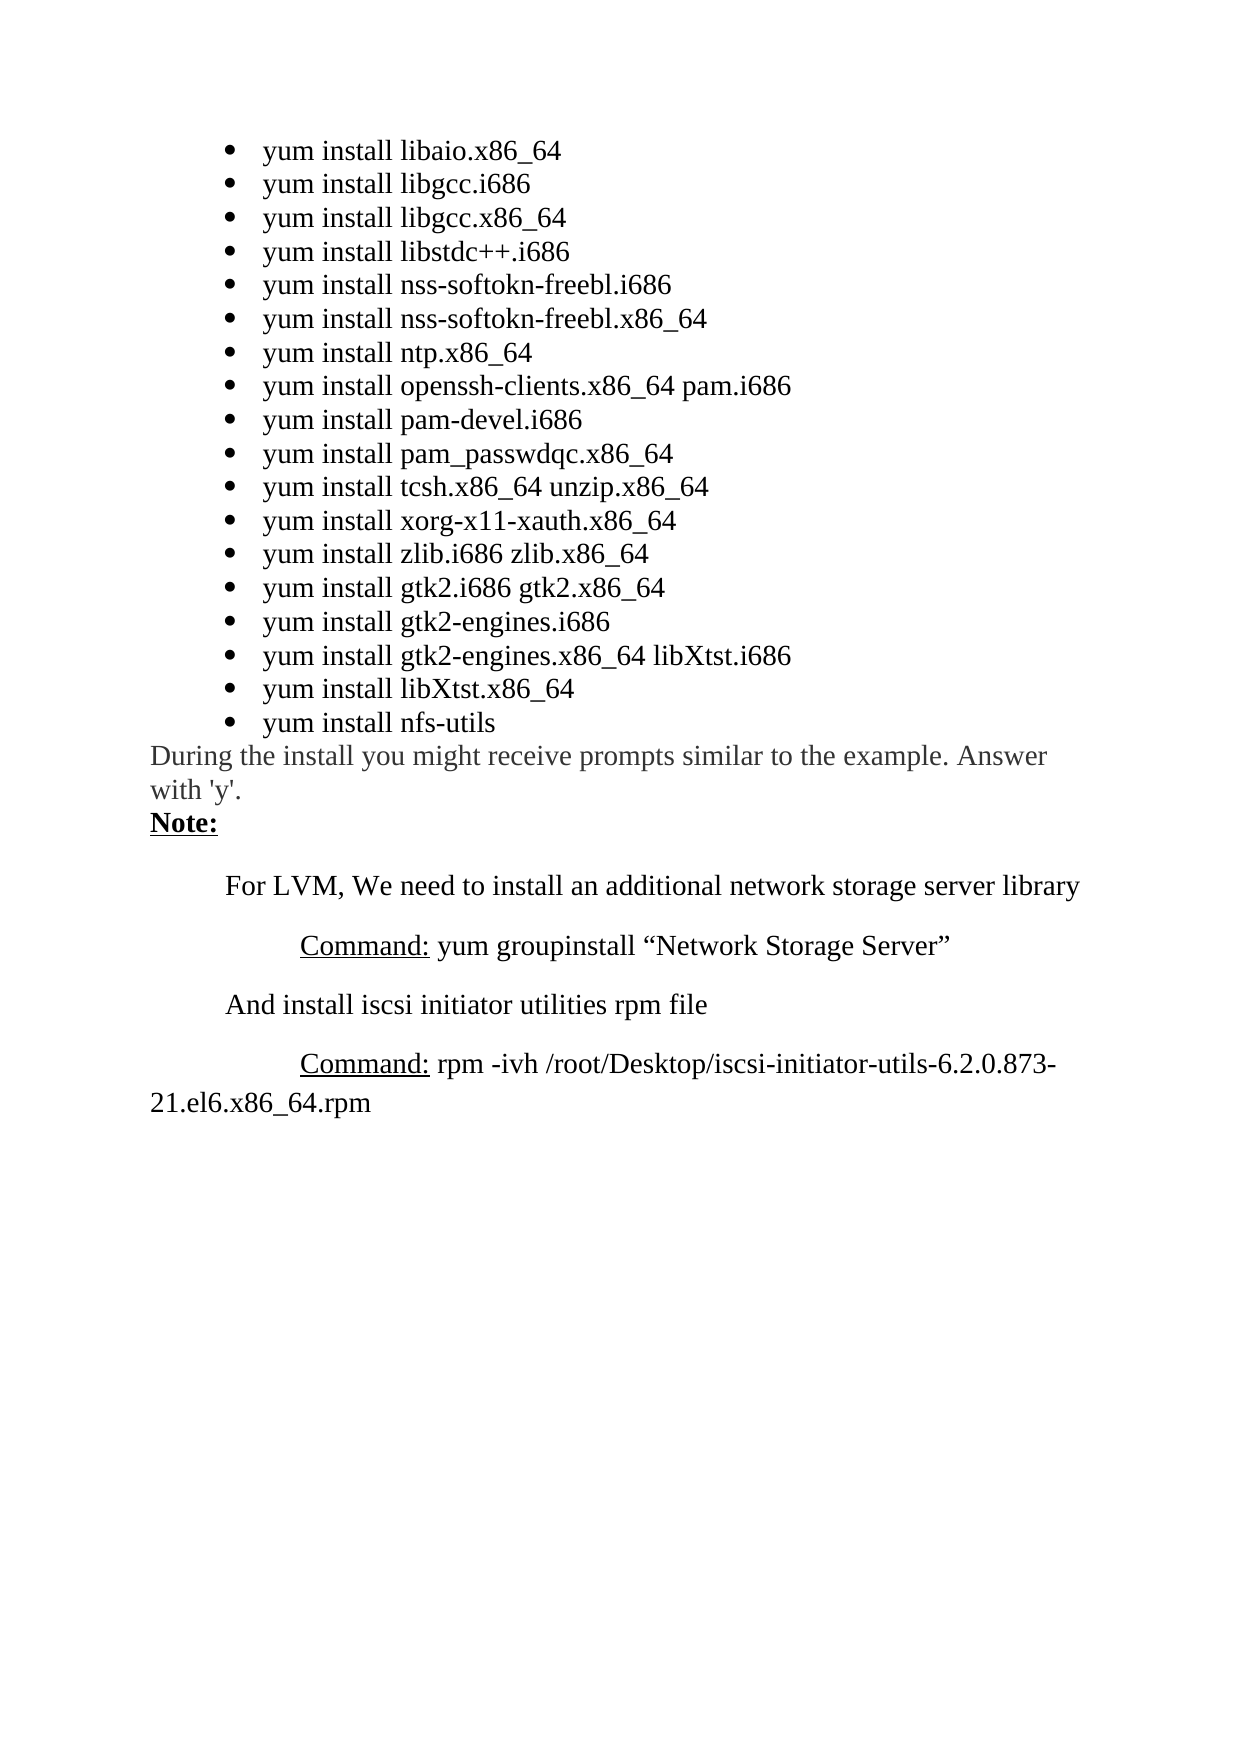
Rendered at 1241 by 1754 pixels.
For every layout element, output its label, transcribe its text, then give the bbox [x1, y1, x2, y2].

text Command: rpm -ivh /root/Desktop/iscsi-initiator-utils-6.2.0.873-21.el6.x86_64.rpm [150, 1046, 1137, 1118]
text For LVM, We need to install an additional network storage server library [150, 868, 1137, 902]
list yum install gtk2-engines.x86_64 libXtst.i686 [225, 638, 1137, 671]
text And install iscsi initiator utilities rpm file [150, 987, 1137, 1021]
list yum install ntp.x86_64 [225, 335, 1137, 368]
list yum install libaio.x86_64 [225, 133, 1137, 167]
list Note: [150, 806, 1137, 839]
list yum install gtk2-engines.i686 [225, 604, 1137, 638]
list yum install nss-softokn-freebl.x86_64 [225, 301, 1137, 335]
list yum install openssh-clients.x86_64 pam.i686 [225, 368, 1137, 402]
list During the install you might receive prompts similar to the example. Answer with 'y'. [150, 738, 1137, 806]
list yum install tcsh.x86_64 unzip.x86_64 [225, 469, 1137, 503]
list yum install pam_passwdqc.x86_64 [225, 436, 1137, 469]
list yum install pam-devel.i686 [225, 402, 1137, 436]
list yum install xorg-x11-xauth.x86_64 [225, 503, 1137, 537]
list yum install libgcc.x86_64 [225, 200, 1137, 234]
list yum install zlib.i686 zlib.x86_64 [225, 537, 1137, 570]
text Command: yum groupinstall “Network Storage Server” [150, 928, 1137, 961]
list yum install gtk2.i686 gtk2.x86_64 [225, 570, 1137, 604]
list yum install libXtst.x86_64 [225, 671, 1137, 705]
list yum install nss-softokn-freebl.i686 [225, 267, 1137, 301]
list yum install libgcc.i686 [225, 167, 1137, 200]
list yum install libstdc++.i686 [225, 234, 1137, 267]
list yum install nfs-utils [225, 705, 1137, 738]
